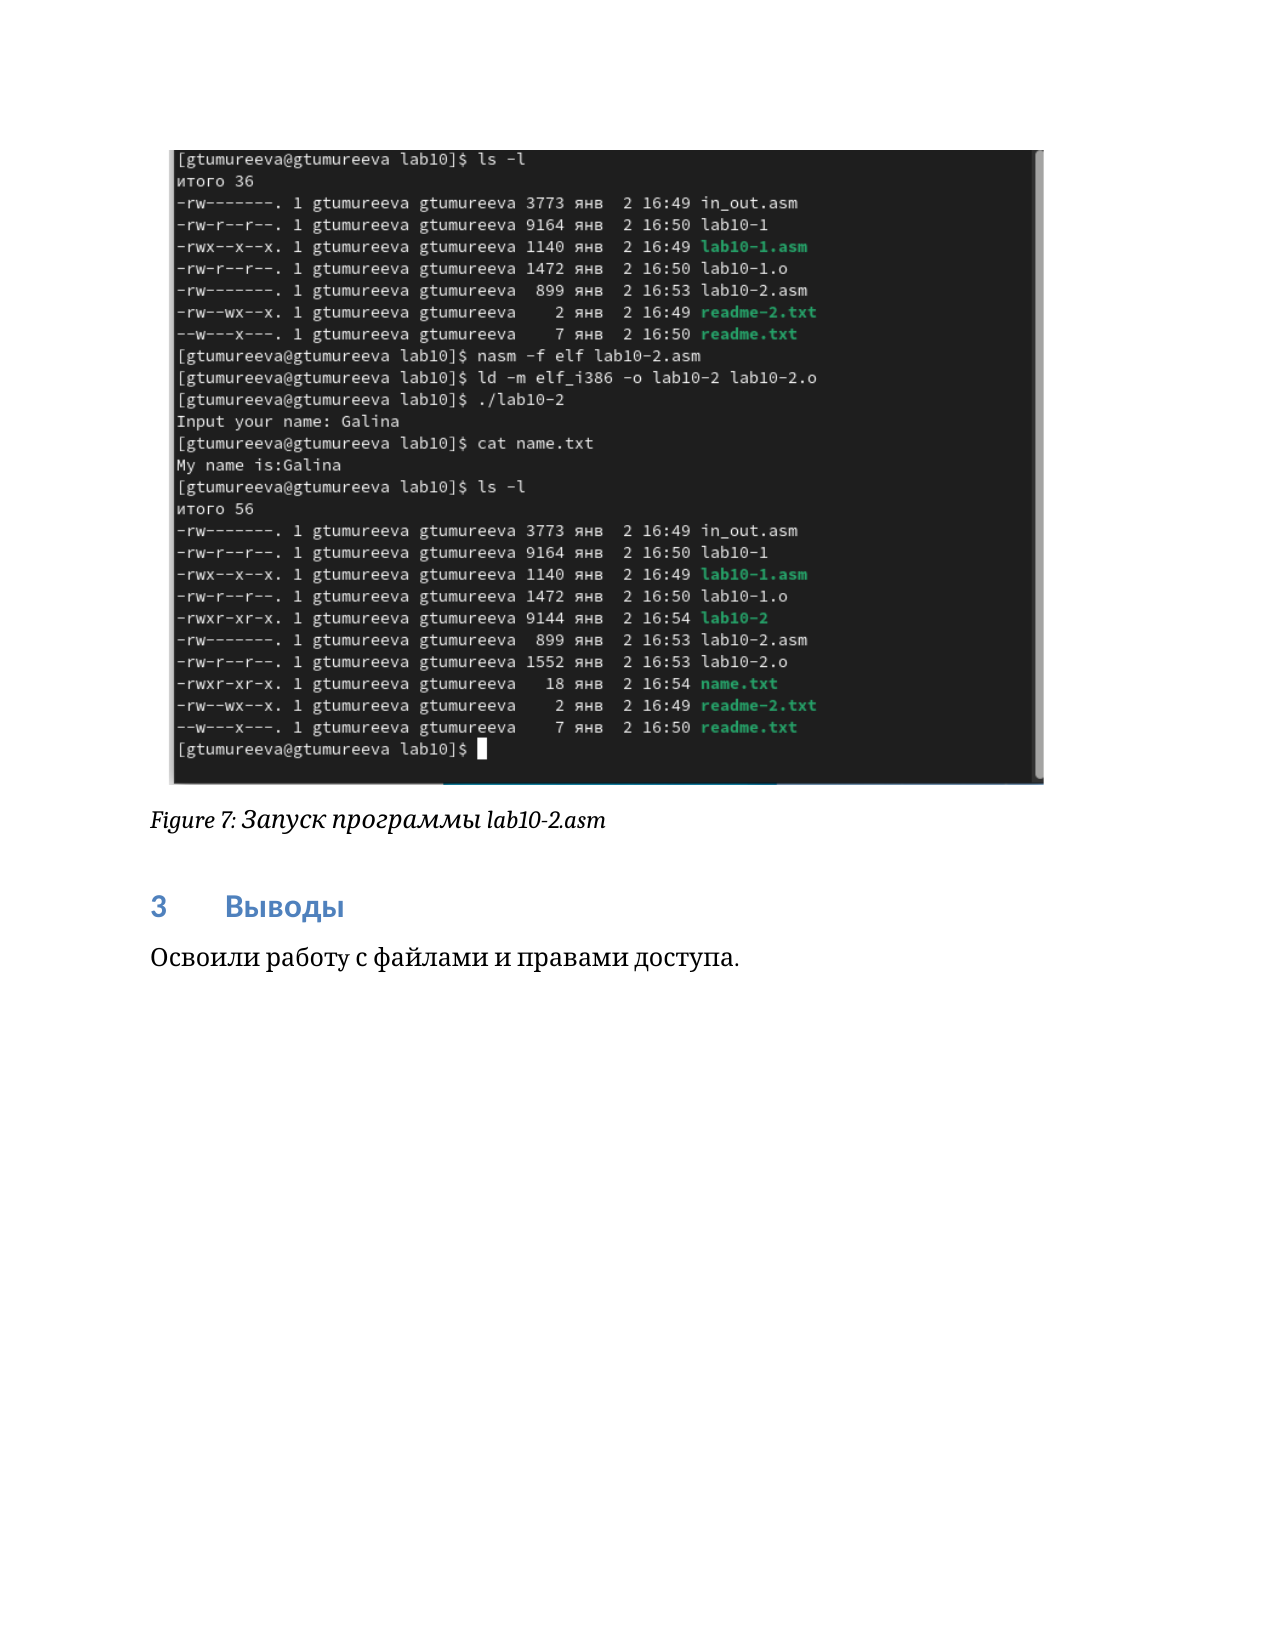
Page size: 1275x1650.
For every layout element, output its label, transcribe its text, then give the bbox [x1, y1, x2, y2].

text Освоили работy с файлами и правами доступа. [150, 944, 1125, 973]
picture [168, 150, 1044, 785]
subtitle 3 Выводы [150, 884, 1125, 925]
text Figure 7: Запуск программы lab10-2.asm [150, 806, 1125, 834]
